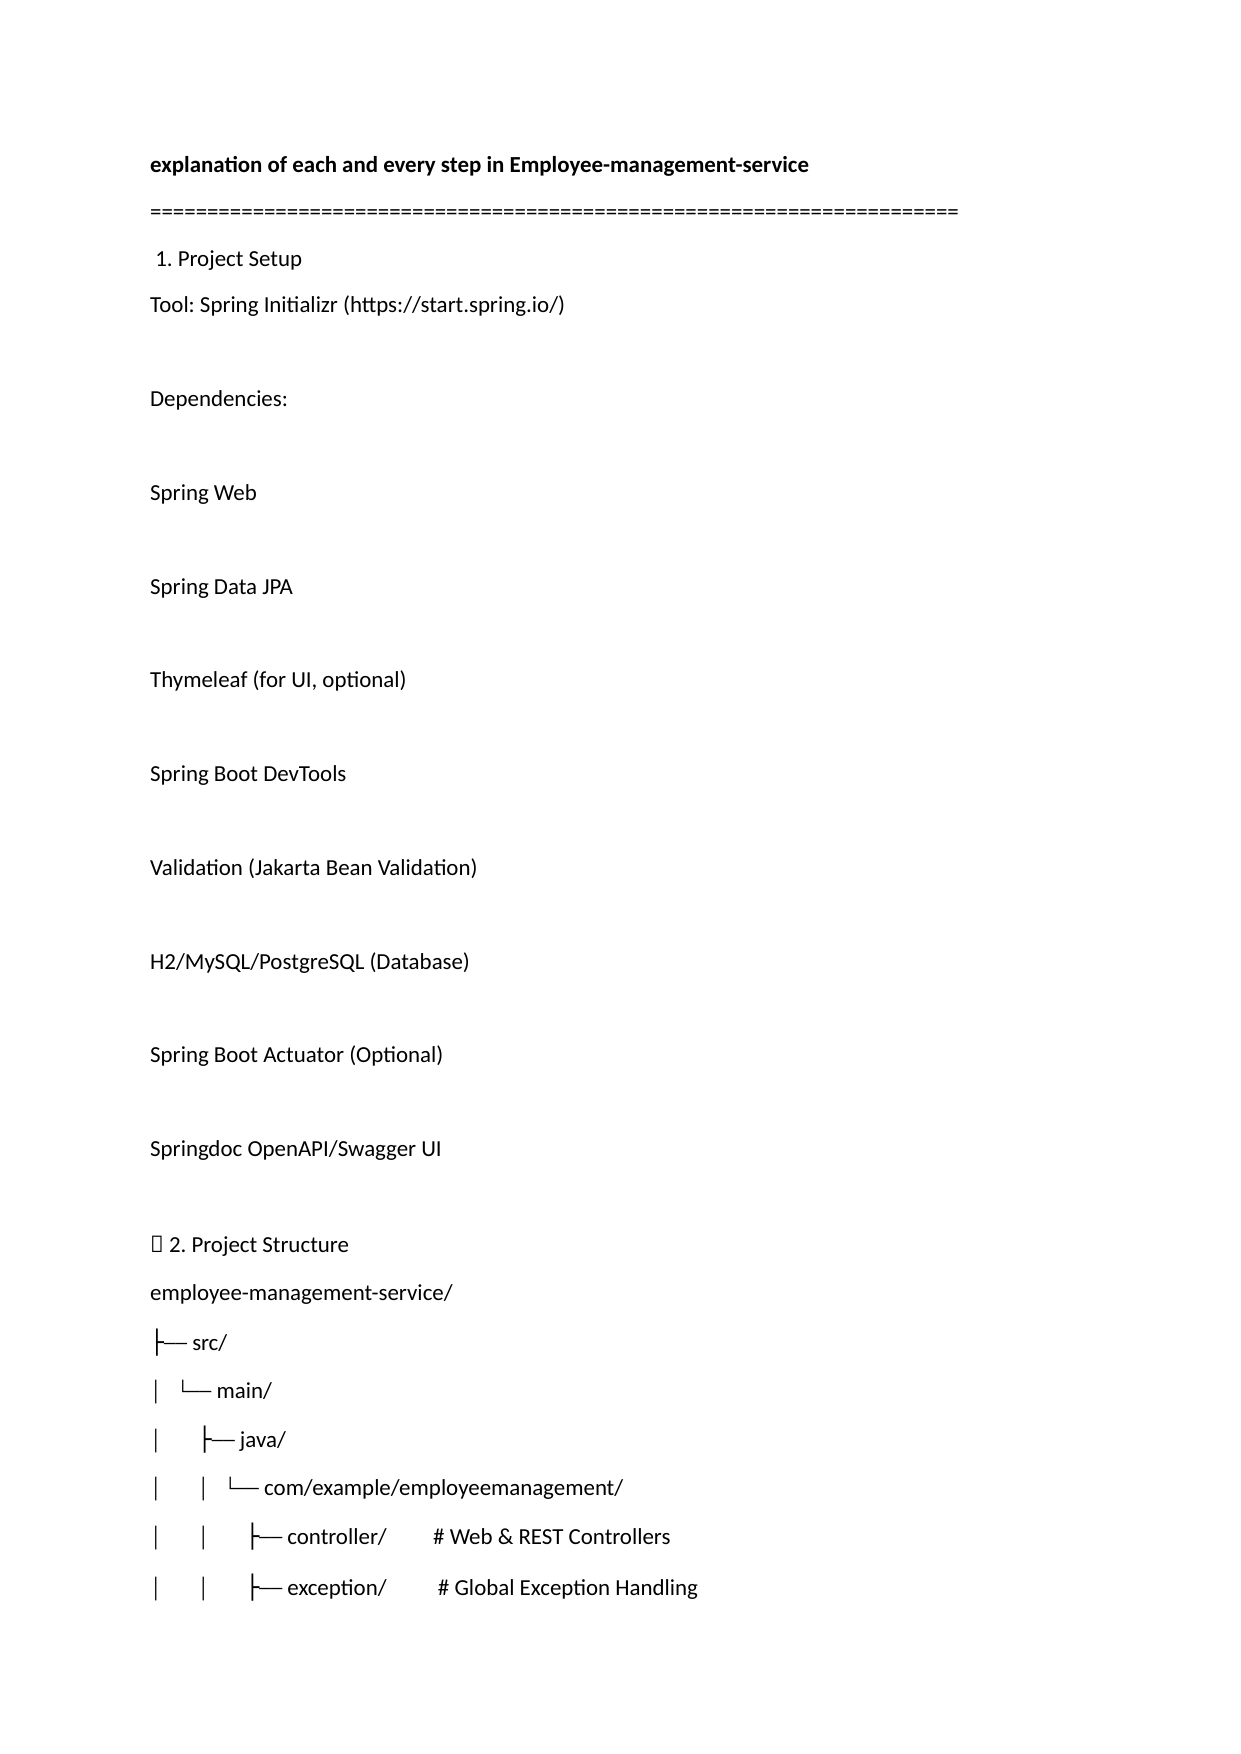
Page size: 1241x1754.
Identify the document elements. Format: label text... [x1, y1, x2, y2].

text Thymeleaf (for UI, optional) [150, 666, 1090, 694]
text explanation of each and every step in Employee-management-service [150, 150, 1090, 178]
text Spring Boot DevTools [150, 759, 1090, 787]
text Tool: Spring Initializr (https://start.spring.io/) [150, 291, 1090, 319]
text ├── src/ [150, 1325, 1090, 1357]
text │ ├── java/ [150, 1423, 1090, 1454]
text │ │ ├── controller/ # Web & REST Controllers [150, 1520, 1090, 1551]
text Spring Web [150, 478, 1090, 506]
text H2/MySQL/PostgreSQL (Database) [150, 947, 1090, 975]
text Spring Boot Actuator (Optional) [150, 1041, 1090, 1069]
text Dependencies: [150, 384, 1090, 412]
text 1. Project Setup [150, 244, 1090, 272]
text employee-management-service/ [150, 1278, 1090, 1307]
text Springdoc OpenAPI/Swagger UI [150, 1134, 1090, 1162]
text Spring Data JPA [150, 572, 1090, 600]
text │ │ └── com/example/employeemanagement/ [150, 1473, 1090, 1501]
text │ │ ├── exception/ # Global Exception Handling [150, 1570, 1090, 1602]
text 📂 2. Project Structure [150, 1228, 1090, 1259]
text Validation (Jakarta Bean Validation) [150, 853, 1090, 881]
text ======================================================================= [150, 197, 1090, 225]
text │ └── main/ [150, 1376, 1090, 1404]
